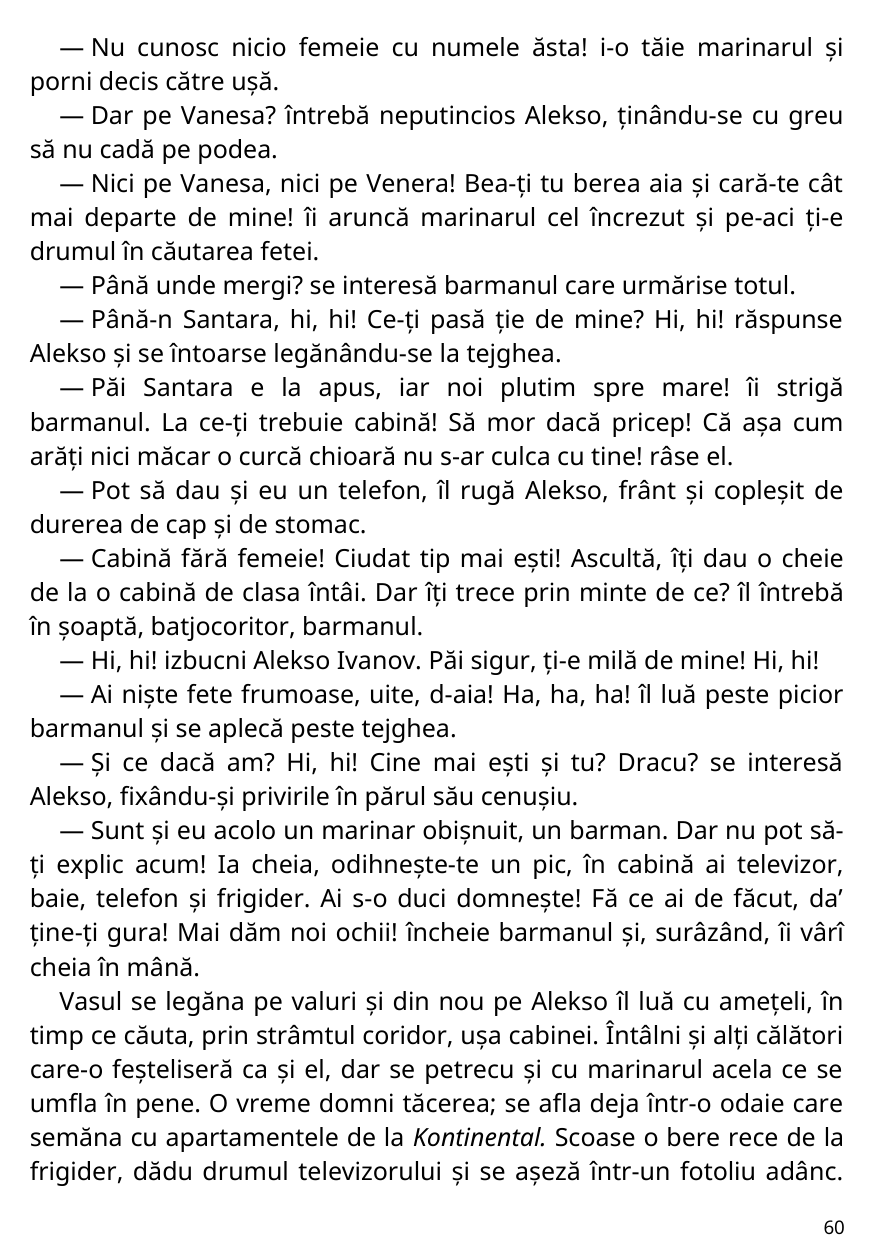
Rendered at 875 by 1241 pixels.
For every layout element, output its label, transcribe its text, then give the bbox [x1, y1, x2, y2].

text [29, 983, 844, 1188]
text — Cabină fără femeie! Ciudat tip mai ești! Ascultă, îți dau o cheie de la o cabină de clasa întâi. Dar îți trece prin minte de ce? îl întrebă în șoaptă, batjocoritor, barmanul. [29, 540, 844, 643]
text — Pot să dau și eu un telefon, îl rugă Alekso, frânt și copleșit de durerea de cap și de stomac. [29, 472, 844, 540]
text — Sunt și eu acolo un marinar obișnuit, un barman. Dar nu pot să-ți explic acum! Ia cheia, odihnește-te un pic, în cabină ai televizor, baie, telefon și frigider. Ai s-o duci domnește! Fă ce ai de făcut, da’ ține-ți gura! Mai dăm noi ochii! încheie barmanul și, surâzând, îi vârî cheia în mână. [29, 813, 844, 983]
text — Nu cunosc nicio femeie cu numele ăsta! i-o tăie marinarul și porni decis către ușă. [29, 29, 844, 98]
text — Până-n Santara, hi, hi! Ce-ți pasă ție de mine? Hi, hi! răspunse Alekso și se întoarse legănându-se la tejghea. [29, 302, 844, 370]
text — Și ce dacă am? Hi, hi! Cine mai ești și tu? Dracu? se interesă Alekso, fixându-și privirile în părul său cenușiu. [29, 745, 844, 813]
text — Hi, hi! izbucni Alekso Ivanov. Păi sigur, ți-e milă de mine! Hi, hi! [29, 643, 844, 677]
text — Nici pe Vanesa, nici pe Venera! Bea-ți tu berea aia și cară-te cât mai departe de mine! îi aruncă marinarul cel încrezut și pe-aci ți-e drumul în căutarea fetei. [29, 166, 844, 268]
text — Ai niște fete frumoase, uite, d-aia! Ha, ha, ha! îl luă peste picior barmanul și se aplecă peste tejghea. [29, 677, 844, 745]
text — Dar pe Vanesa? întrebă neputincios Alekso, ținându-se cu greu să nu cadă pe podea. [29, 98, 844, 166]
text — Păi Santara e la apus, iar noi plutim spre mare! îi strigă barmanul. La ce-ți trebuie cabină! Să mor dacă pricep! Că așa cum arăți nici măcar o curcă chioară nu s-ar culca cu tine! râse el. [29, 370, 844, 472]
text — Până unde mergi? se interesă barmanul care urmărise totul. [29, 268, 844, 302]
